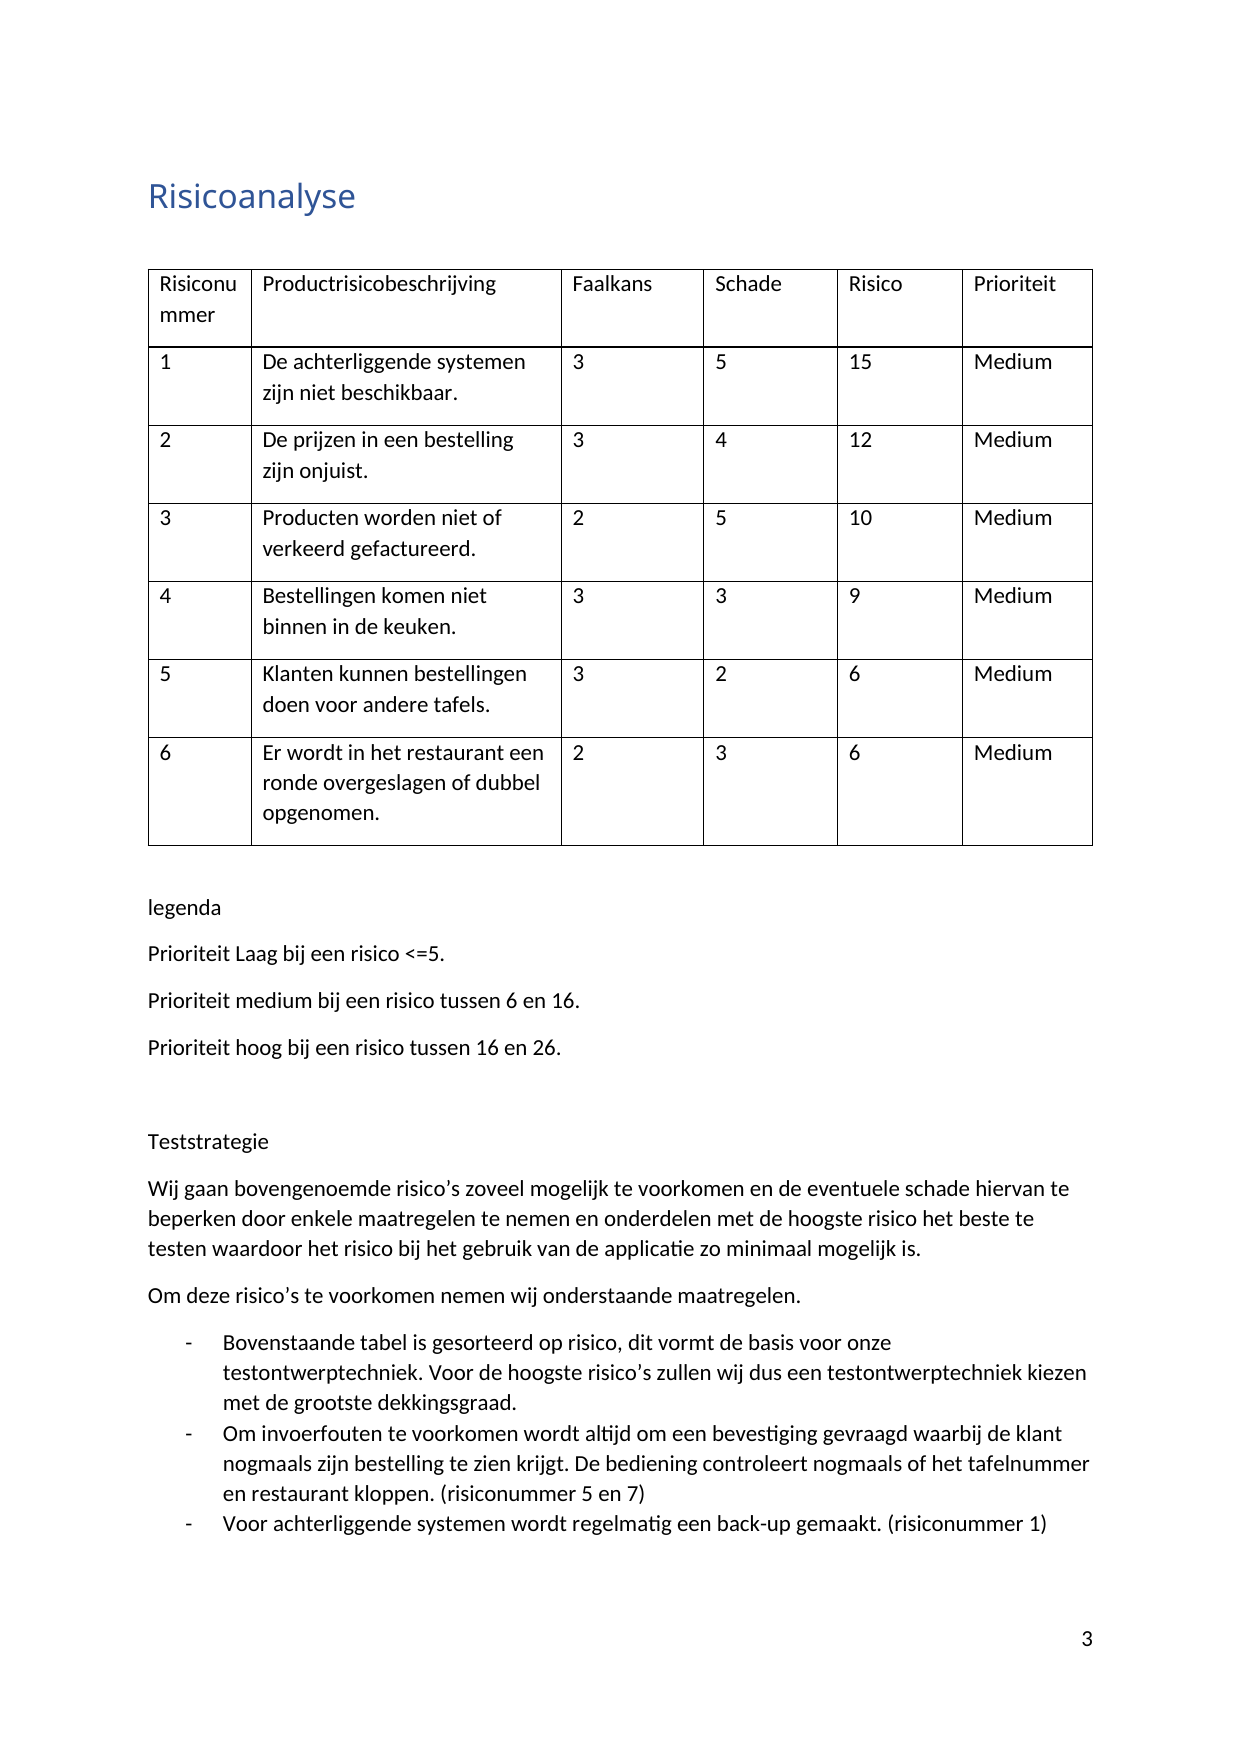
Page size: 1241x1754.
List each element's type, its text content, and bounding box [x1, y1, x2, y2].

table_cell 4 [704, 426, 837, 502]
table_header Productrisicobeschrijving [252, 270, 561, 346]
table_cell Bestellingen komen niet binnen in de keuken. [252, 582, 561, 658]
table_cell 3 [562, 348, 703, 424]
text legenda [148, 893, 1093, 921]
table_cell Klanten kunnen bestellingen doen voor andere tafels. [252, 660, 561, 737]
table_cell 3 [562, 582, 703, 658]
table_cell 3 [704, 582, 837, 658]
table_cell 2 [562, 504, 703, 581]
table_cell 2 [562, 738, 703, 845]
table_cell Medium [963, 348, 1092, 424]
table_cell 15 [838, 348, 962, 424]
table_cell 6 [149, 738, 251, 845]
list Voor achterliggende systemen wordt regelmatig een back-up gemaakt. (risiconummer 1) [185, 1509, 1093, 1537]
table_cell 2 [704, 660, 837, 737]
table_header Risico [838, 270, 962, 346]
table_cell De prijzen in een bestelling zijn onjuist. [252, 426, 561, 502]
table_cell 3 [704, 738, 837, 845]
table_cell Medium [963, 504, 1092, 581]
table_cell 5 [149, 660, 251, 737]
table_header Prioriteit [963, 270, 1092, 346]
table_cell 10 [838, 504, 962, 581]
text Prioriteit medium bij een risico tussen 6 en 16. [148, 986, 1093, 1014]
table_cell Medium [963, 582, 1092, 658]
table_header Faalkans [562, 270, 703, 346]
table_header Risiconummer [149, 270, 251, 346]
table_cell 1 [149, 348, 251, 424]
table_cell 3 [562, 426, 703, 502]
text Prioriteit Laag bij een risico <=5. [148, 939, 1093, 968]
table_header Schade [704, 270, 837, 346]
table_cell 2 [149, 426, 251, 502]
table_cell 9 [838, 582, 962, 658]
table_cell Er wordt in het restaurant een ronde overgeslagen of dubbel opgenomen. [252, 738, 561, 845]
table_cell 12 [838, 426, 962, 502]
text Om deze risico’s te voorkomen nemen wij onderstaande maatregelen. [148, 1281, 1093, 1309]
table_cell 3 [149, 504, 251, 581]
text Teststrategie [148, 1127, 1093, 1155]
subtitle Risicoanalyse [148, 173, 1093, 218]
table_cell 5 [704, 504, 837, 581]
table_cell 6 [838, 738, 962, 845]
table_cell Medium [963, 738, 1092, 845]
list Bovenstaande tabel is gesorteerd op risico, dit vormt de basis voor onze testontwerptechniek. Voor de hoogste risico’s zullen wij dus een testontwerptechniek kiezen met de grootste dekkingsgraad. [185, 1328, 1093, 1417]
table_cell 3 [562, 660, 703, 737]
table_cell Medium [963, 426, 1092, 502]
table_cell Medium [963, 660, 1092, 737]
table_cell 5 [704, 348, 837, 424]
table_cell 6 [838, 660, 962, 737]
table_cell Producten worden niet of verkeerd gefactureerd. [252, 504, 561, 581]
list Om invoerfouten te voorkomen wordt altijd om een bevestiging gevraagd waarbij de klant nogmaals zijn bestelling te zien krijgt. De bediening controleert nogmaals of het tafelnummer en restaurant kloppen. (risiconummer 5 en 7) [185, 1419, 1093, 1507]
table_cell De achterliggende systemen zijn niet beschikbaar. [252, 348, 561, 424]
text Wij gaan bovengenoemde risico’s zoveel mogelijk te voorkomen en de eventuele schade hiervan te beperken door enkele maatregelen te nemen en onderdelen met de hoogste risico het beste te testen waardoor het risico bij het gebruik van de applicatie zo minimaal mogelijk is. [148, 1174, 1093, 1262]
text Prioriteit hoog bij een risico tussen 16 en 26. [148, 1033, 1093, 1061]
table_cell 4 [149, 582, 251, 658]
